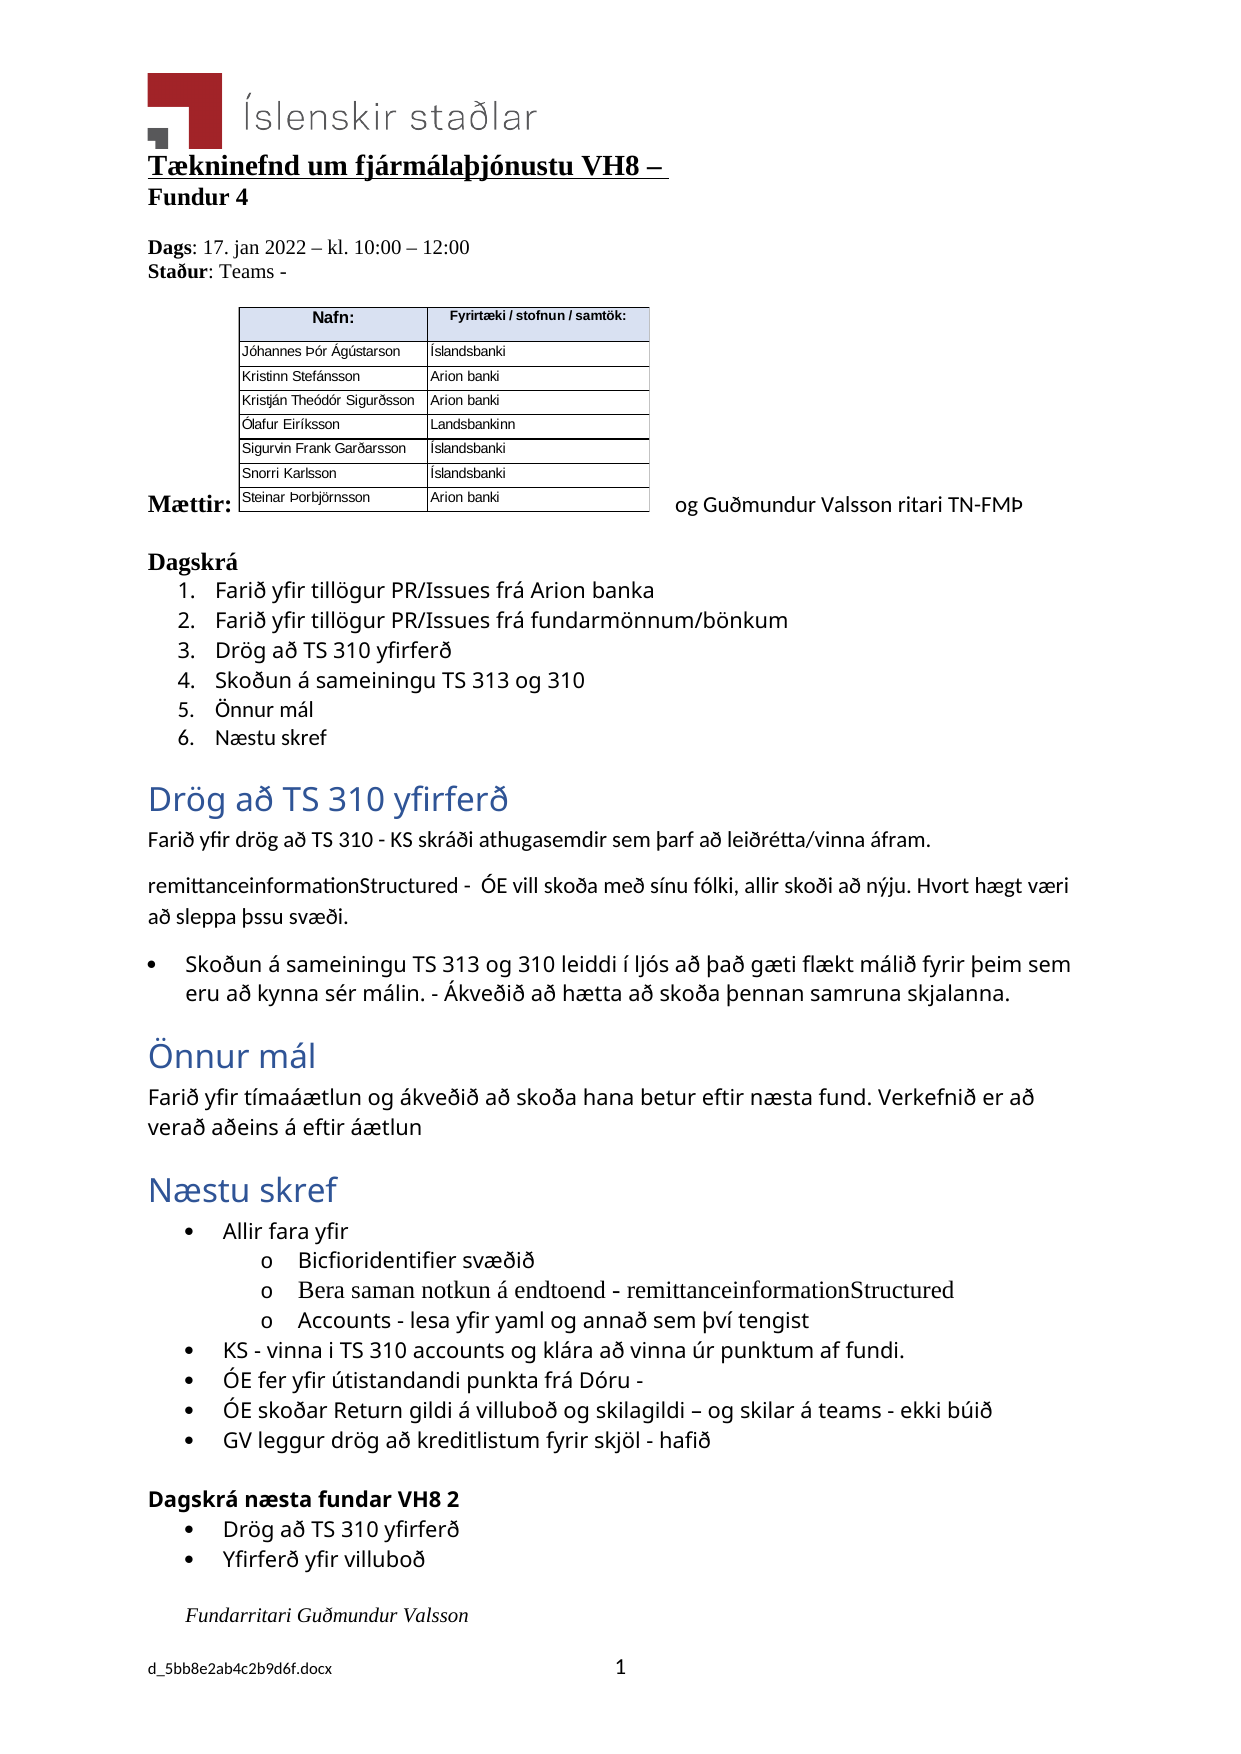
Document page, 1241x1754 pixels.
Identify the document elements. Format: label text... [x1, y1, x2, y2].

text Staður: Teams - [148, 259, 1093, 283]
list Skoðun á sameiningu TS 313 og 310 [177, 665, 1093, 695]
text Dagskrá næsta fundar VH8 2 [148, 1484, 1093, 1514]
text Mættir: og Guðmundur Valsson ritari TN-FMÞ [148, 307, 1093, 518]
list Drög að TS 310 yfirferð [177, 635, 1093, 665]
list Skoðun á sameiningu TS 313 og 310 leiddi í ljós að það gæti flækt málið fyrir þeim sem eru að kynna sér málin. - Ákveðið að hætta að skoða þennan samruna skjalanna. [148, 949, 1093, 1008]
list Allir fara yfir [185, 1216, 1093, 1246]
list Drög að TS 310 yfirferð [185, 1514, 1093, 1544]
list Næstu skref [177, 723, 1093, 751]
text remittanceinformationStructured - ÓE vill skoða með sínu fólki, allir skoði að nýju. Hvort hægt væri að sleppa þssu svæði. [148, 872, 1093, 930]
subtitle Önnur mál [148, 1033, 1093, 1079]
subtitle Næstu skref [148, 1167, 1093, 1212]
list KS - vinna i TS 310 accounts og klára að vinna úr punktum af fundi. [185, 1335, 1093, 1365]
text Fundarritari Guðmundur Valsson [185, 1602, 1093, 1627]
list Önnur mál [177, 695, 1093, 723]
text Tækninefnd um fjármálaþjónustu VH8 – [148, 148, 1093, 182]
subtitle Drög að TS 310 yfirferð [148, 776, 1093, 821]
list Farið yfir tillögur PR/Issues frá fundarmönnum/bönkum [177, 605, 1093, 635]
text Fundur 4 [148, 182, 1093, 211]
list Bicfioridentifier svæðið [260, 1246, 1093, 1276]
list Yfirferð yfir villuboð [185, 1544, 1093, 1574]
list GV leggur drög að kreditlistum fyrir skjöl - hafið [185, 1425, 1093, 1454]
list Bera saman notkun á endtoend - remittanceinformationStructured [260, 1276, 1093, 1305]
text Dags: 17. jan 2022 – kl. 10:00 – 12:00 [148, 211, 1093, 259]
text Farið yfir drög að TS 310 - KS skráði athugasemdir sem þarf að leiðrétta/vinna áfram. [148, 825, 1093, 853]
list Farið yfir tillögur PR/Issues frá Arion banka [177, 576, 1093, 605]
text Farið yfir tímaáætlun og ákveðið að skoða hana betur eftir næsta fund. Verkefnið er að verað aðeins á eftir áætlun [148, 1082, 1093, 1142]
picture [147, 73, 537, 149]
list Accounts - lesa yfir yaml og annað sem því tengist [260, 1305, 1093, 1335]
text Dagskrá [148, 547, 1093, 576]
list ÓE skoðar Return gildi á villuboð og skilagildi – og skilar á teams - ekki búið [185, 1395, 1093, 1425]
list ÓE fer yfir útistandandi punkta frá Dóru - [185, 1365, 1093, 1395]
